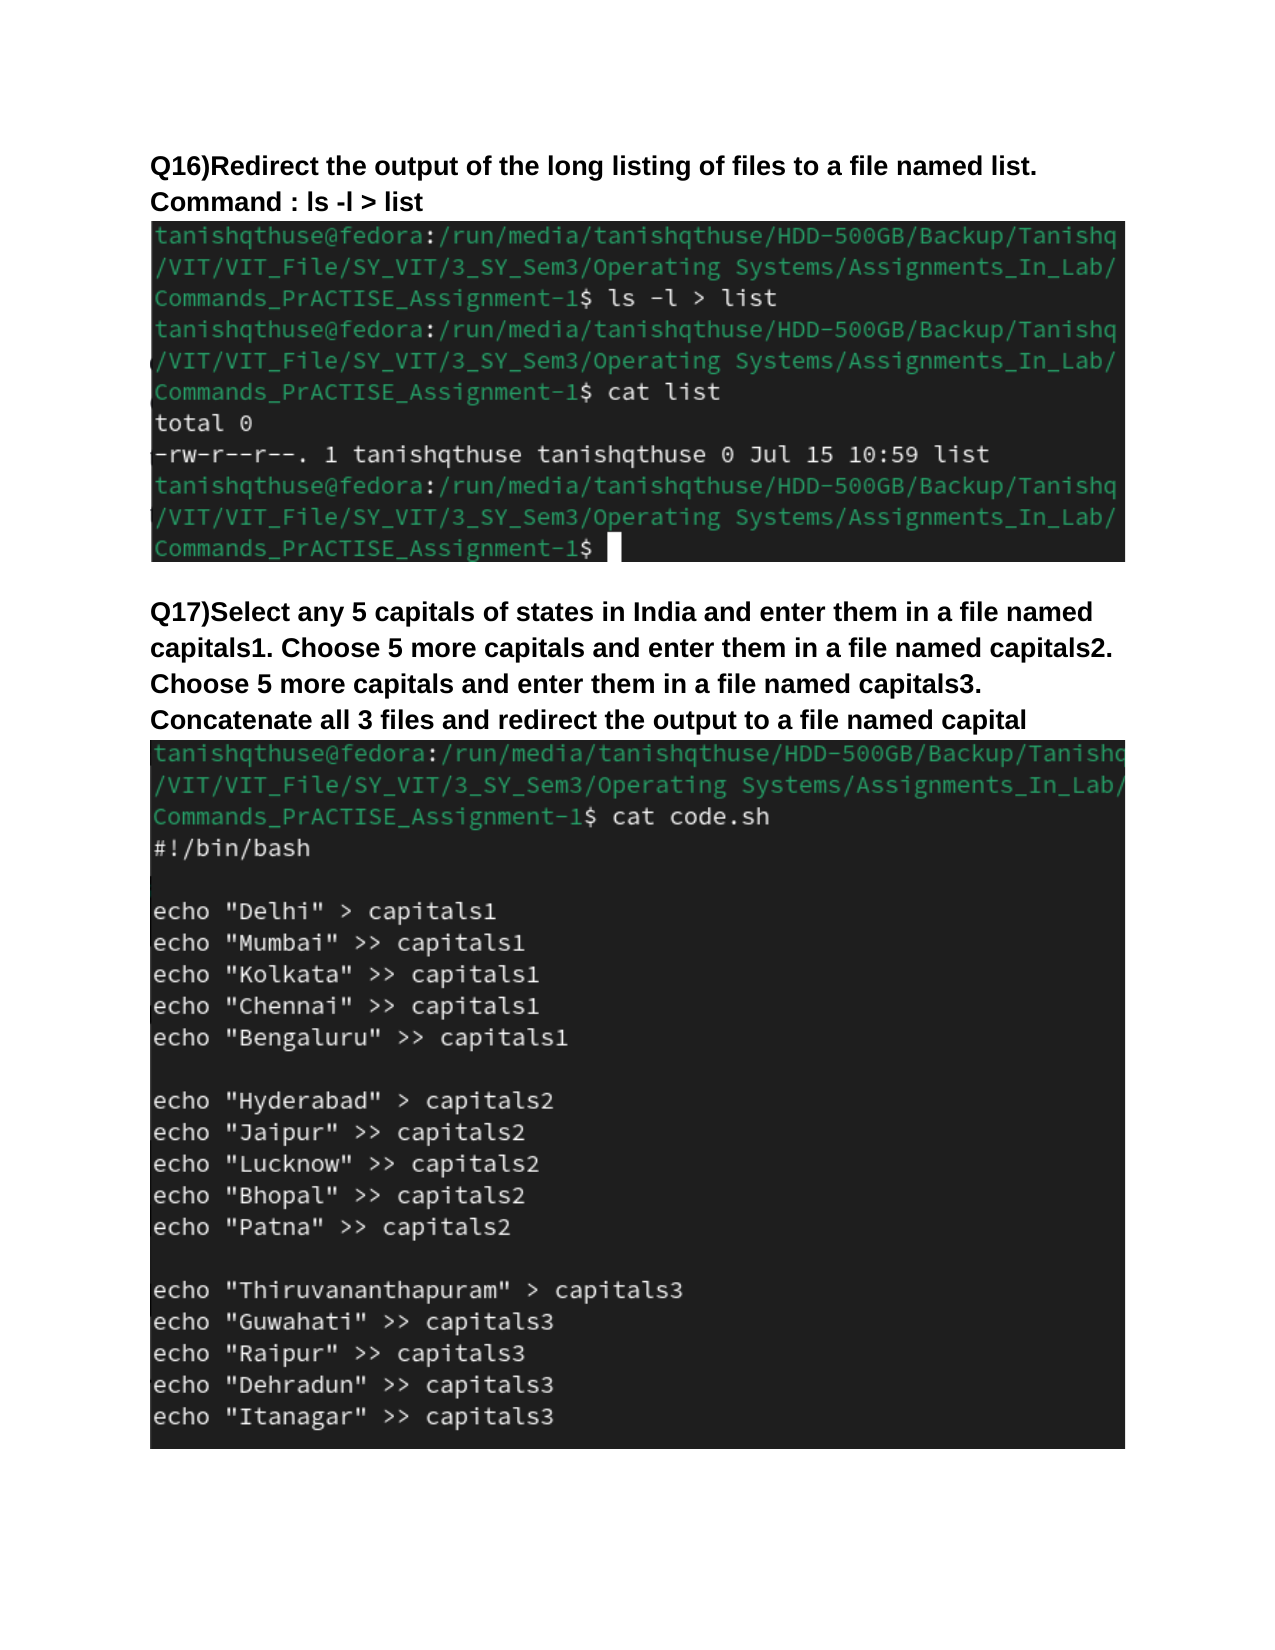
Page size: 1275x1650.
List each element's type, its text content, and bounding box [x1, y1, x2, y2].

picture [150, 221, 1125, 562]
text Q16)Redirect the output of the long listing of files to a file named list. [150, 150, 1125, 181]
text Command : ls -l > list [150, 186, 1125, 217]
text Q17)Select any 5 capitals of states in India and enter them in a file named capitals1. Choose 5 more capitals and enter them in a file named capitals2. Choose 5 more capitals and enter them in a file named capitals3. Concatenate all 3 files and redirect the output to a file named capital [150, 565, 1125, 735]
picture [150, 740, 1125, 1449]
